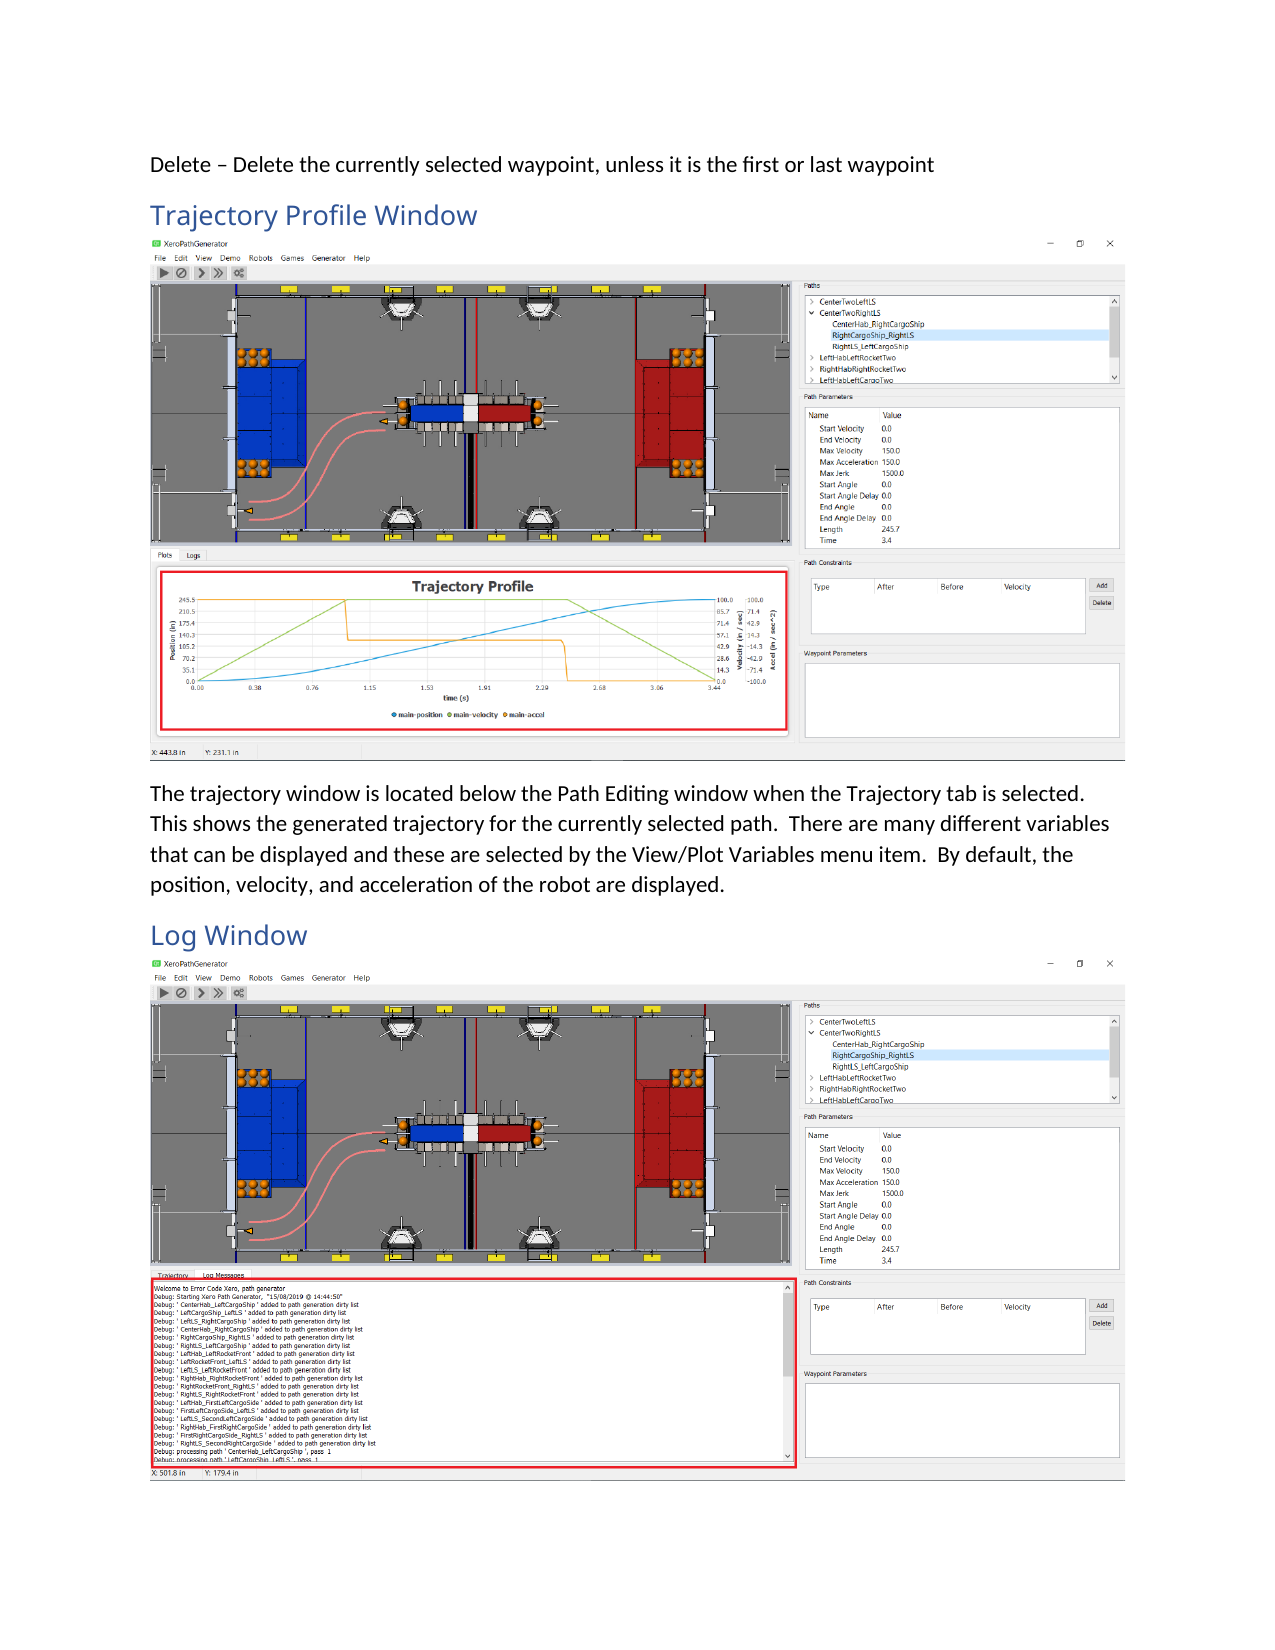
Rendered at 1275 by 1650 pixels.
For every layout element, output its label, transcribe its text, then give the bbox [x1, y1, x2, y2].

text Delete – Delete the currently selected waypoint, unless it is the first or last waypoint [150, 150, 1125, 178]
text The trajectory window is located below the Path Editing window when the Trajectory tab is selected. This shows the generated trajectory for the currently selected path. There are many different variables that can be displayed and these are selected by the View/Plot Variables menu item. By default, the position, velocity, and acceleration of the robot are displayed. [150, 779, 1125, 898]
picture [150, 236, 1125, 761]
picture [150, 956, 1125, 1481]
subtitle Trajectory Profile Window [150, 197, 1125, 234]
subtitle Log Window [150, 917, 1125, 954]
